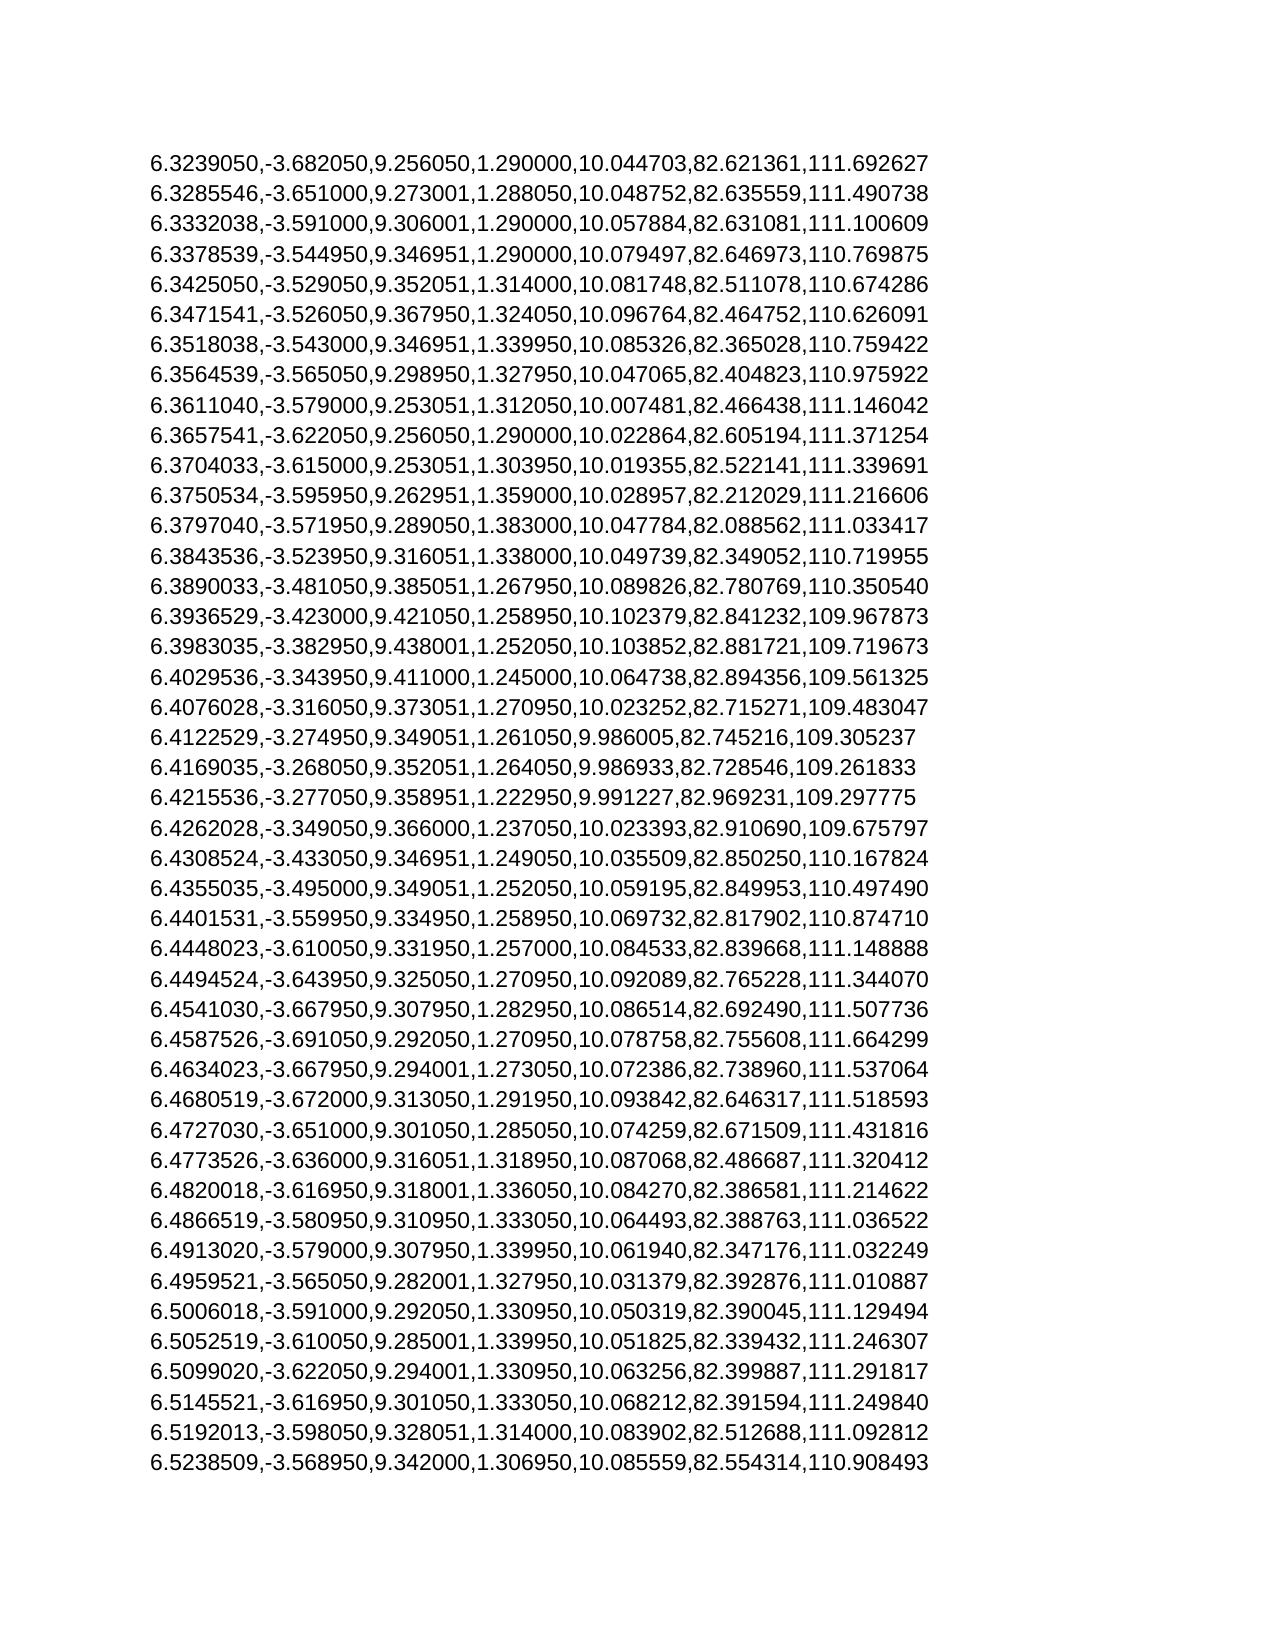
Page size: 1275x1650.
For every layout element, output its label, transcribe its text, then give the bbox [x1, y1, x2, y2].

text 6.4587526,-3.691050,9.292050,1.270950,10.078758,82.755608,111.664299 [150, 1026, 1125, 1052]
text 6.5052519,-3.610050,9.285001,1.339950,10.051825,82.339432,111.246307 [150, 1328, 1125, 1354]
text 6.4494524,-3.643950,9.325050,1.270950,10.092089,82.765228,111.344070 [150, 966, 1125, 992]
text 6.3425050,-3.529050,9.352051,1.314000,10.081748,82.511078,110.674286 [150, 271, 1125, 297]
text 6.3239050,-3.682050,9.256050,1.290000,10.044703,82.621361,111.692627 [150, 150, 1125, 176]
text 6.3890033,-3.481050,9.385051,1.267950,10.089826,82.780769,110.350540 [150, 573, 1125, 599]
text 6.4959521,-3.565050,9.282001,1.327950,10.031379,82.392876,111.010887 [150, 1268, 1125, 1294]
text 6.3285546,-3.651000,9.273001,1.288050,10.048752,82.635559,111.490738 [150, 180, 1125, 207]
text 6.3797040,-3.571950,9.289050,1.383000,10.047784,82.088562,111.033417 [150, 512, 1125, 539]
text 6.5145521,-3.616950,9.301050,1.333050,10.068212,82.391594,111.249840 [150, 1388, 1125, 1415]
text 6.3983035,-3.382950,9.438001,1.252050,10.103852,82.881721,109.719673 [150, 633, 1125, 660]
text 6.4820018,-3.616950,9.318001,1.336050,10.084270,82.386581,111.214622 [150, 1177, 1125, 1203]
text 6.4448023,-3.610050,9.331950,1.257000,10.084533,82.839668,111.148888 [150, 935, 1125, 962]
text 6.4262028,-3.349050,9.366000,1.237050,10.023393,82.910690,109.675797 [150, 814, 1125, 841]
text 6.4913020,-3.579000,9.307950,1.339950,10.061940,82.347176,111.032249 [150, 1237, 1125, 1264]
text 6.4634023,-3.667950,9.294001,1.273050,10.072386,82.738960,111.537064 [150, 1056, 1125, 1083]
text 6.3518038,-3.543000,9.346951,1.339950,10.085326,82.365028,110.759422 [150, 331, 1125, 358]
text 6.4401531,-3.559950,9.334950,1.258950,10.069732,82.817902,110.874710 [150, 905, 1125, 932]
text 6.4308524,-3.433050,9.346951,1.249050,10.035509,82.850250,110.167824 [150, 845, 1125, 871]
text 6.3611040,-3.579000,9.253051,1.312050,10.007481,82.466438,111.146042 [150, 392, 1125, 418]
text 6.4122529,-3.274950,9.349051,1.261050,9.986005,82.745216,109.305237 [150, 724, 1125, 750]
text 6.5238509,-3.568950,9.342000,1.306950,10.085559,82.554314,110.908493 [150, 1449, 1125, 1475]
text 6.4727030,-3.651000,9.301050,1.285050,10.074259,82.671509,111.431816 [150, 1117, 1125, 1143]
text 6.3378539,-3.544950,9.346951,1.290000,10.079497,82.646973,110.769875 [150, 241, 1125, 267]
text 6.4355035,-3.495000,9.349051,1.252050,10.059195,82.849953,110.497490 [150, 875, 1125, 901]
text 6.5006018,-3.591000,9.292050,1.330950,10.050319,82.390045,111.129494 [150, 1298, 1125, 1324]
text 6.4680519,-3.672000,9.313050,1.291950,10.093842,82.646317,111.518593 [150, 1086, 1125, 1113]
text 6.4773526,-3.636000,9.316051,1.318950,10.087068,82.486687,111.320412 [150, 1147, 1125, 1173]
text 6.4076028,-3.316050,9.373051,1.270950,10.023252,82.715271,109.483047 [150, 694, 1125, 720]
text 6.3704033,-3.615000,9.253051,1.303950,10.019355,82.522141,111.339691 [150, 452, 1125, 478]
text 6.3843536,-3.523950,9.316051,1.338000,10.049739,82.349052,110.719955 [150, 543, 1125, 569]
text 6.5192013,-3.598050,9.328051,1.314000,10.083902,82.512688,111.092812 [150, 1419, 1125, 1445]
text 6.3750534,-3.595950,9.262951,1.359000,10.028957,82.212029,111.216606 [150, 482, 1125, 509]
text 6.3471541,-3.526050,9.367950,1.324050,10.096764,82.464752,110.626091 [150, 301, 1125, 327]
text 6.3657541,-3.622050,9.256050,1.290000,10.022864,82.605194,111.371254 [150, 422, 1125, 448]
text 6.3564539,-3.565050,9.298950,1.327950,10.047065,82.404823,110.975922 [150, 361, 1125, 388]
text 6.3936529,-3.423000,9.421050,1.258950,10.102379,82.841232,109.967873 [150, 603, 1125, 629]
text 6.4029536,-3.343950,9.411000,1.245000,10.064738,82.894356,109.561325 [150, 663, 1125, 690]
text 6.3332038,-3.591000,9.306001,1.290000,10.057884,82.631081,111.100609 [150, 210, 1125, 237]
text 6.4169035,-3.268050,9.352051,1.264050,9.986933,82.728546,109.261833 [150, 754, 1125, 781]
text 6.4541030,-3.667950,9.307950,1.282950,10.086514,82.692490,111.507736 [150, 996, 1125, 1022]
text 6.4866519,-3.580950,9.310950,1.333050,10.064493,82.388763,111.036522 [150, 1207, 1125, 1234]
text 6.5099020,-3.622050,9.294001,1.330950,10.063256,82.399887,111.291817 [150, 1358, 1125, 1385]
text 6.4215536,-3.277050,9.358951,1.222950,9.991227,82.969231,109.297775 [150, 784, 1125, 811]
